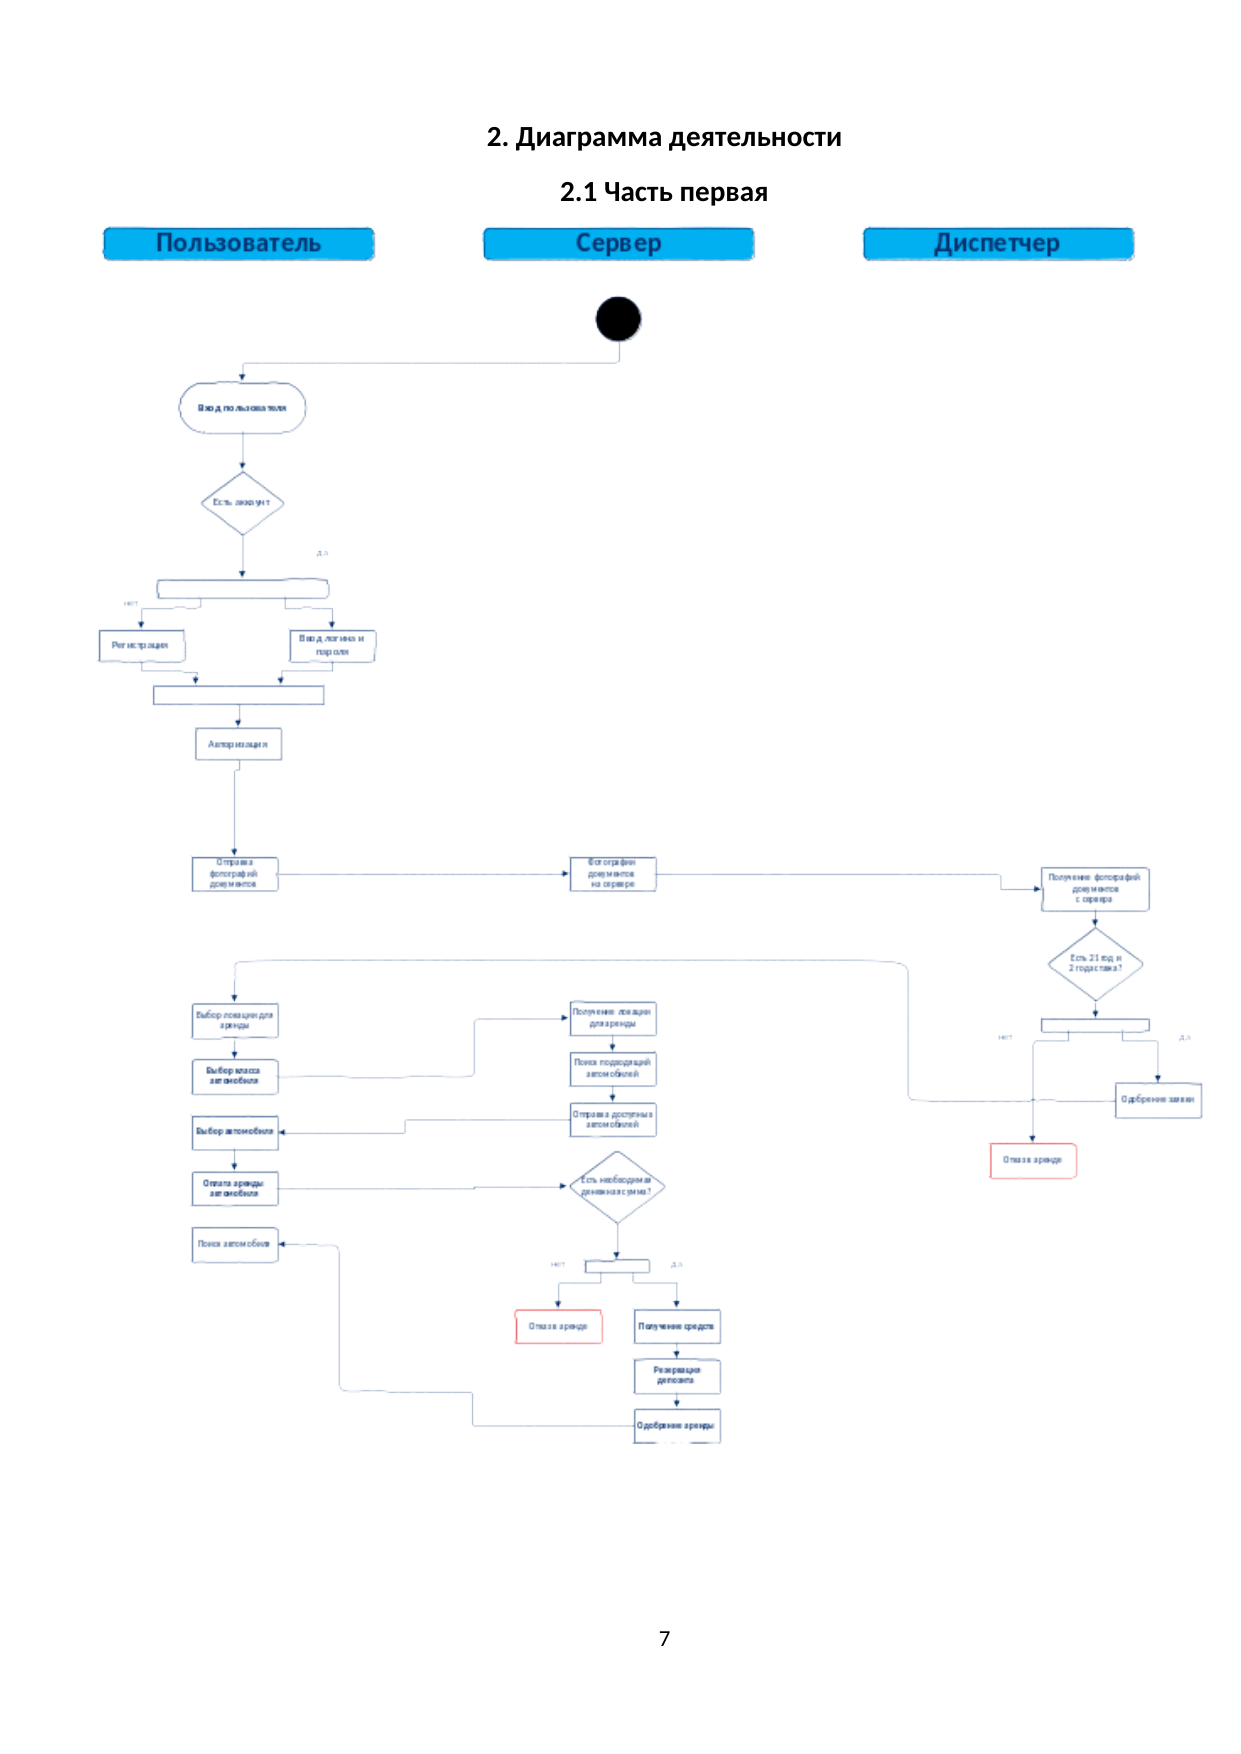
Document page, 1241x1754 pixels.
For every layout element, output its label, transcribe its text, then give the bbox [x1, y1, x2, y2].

text 2.1 Часть первая [177, 173, 1152, 209]
text 2. Диаграмма деятельности [177, 118, 1152, 154]
